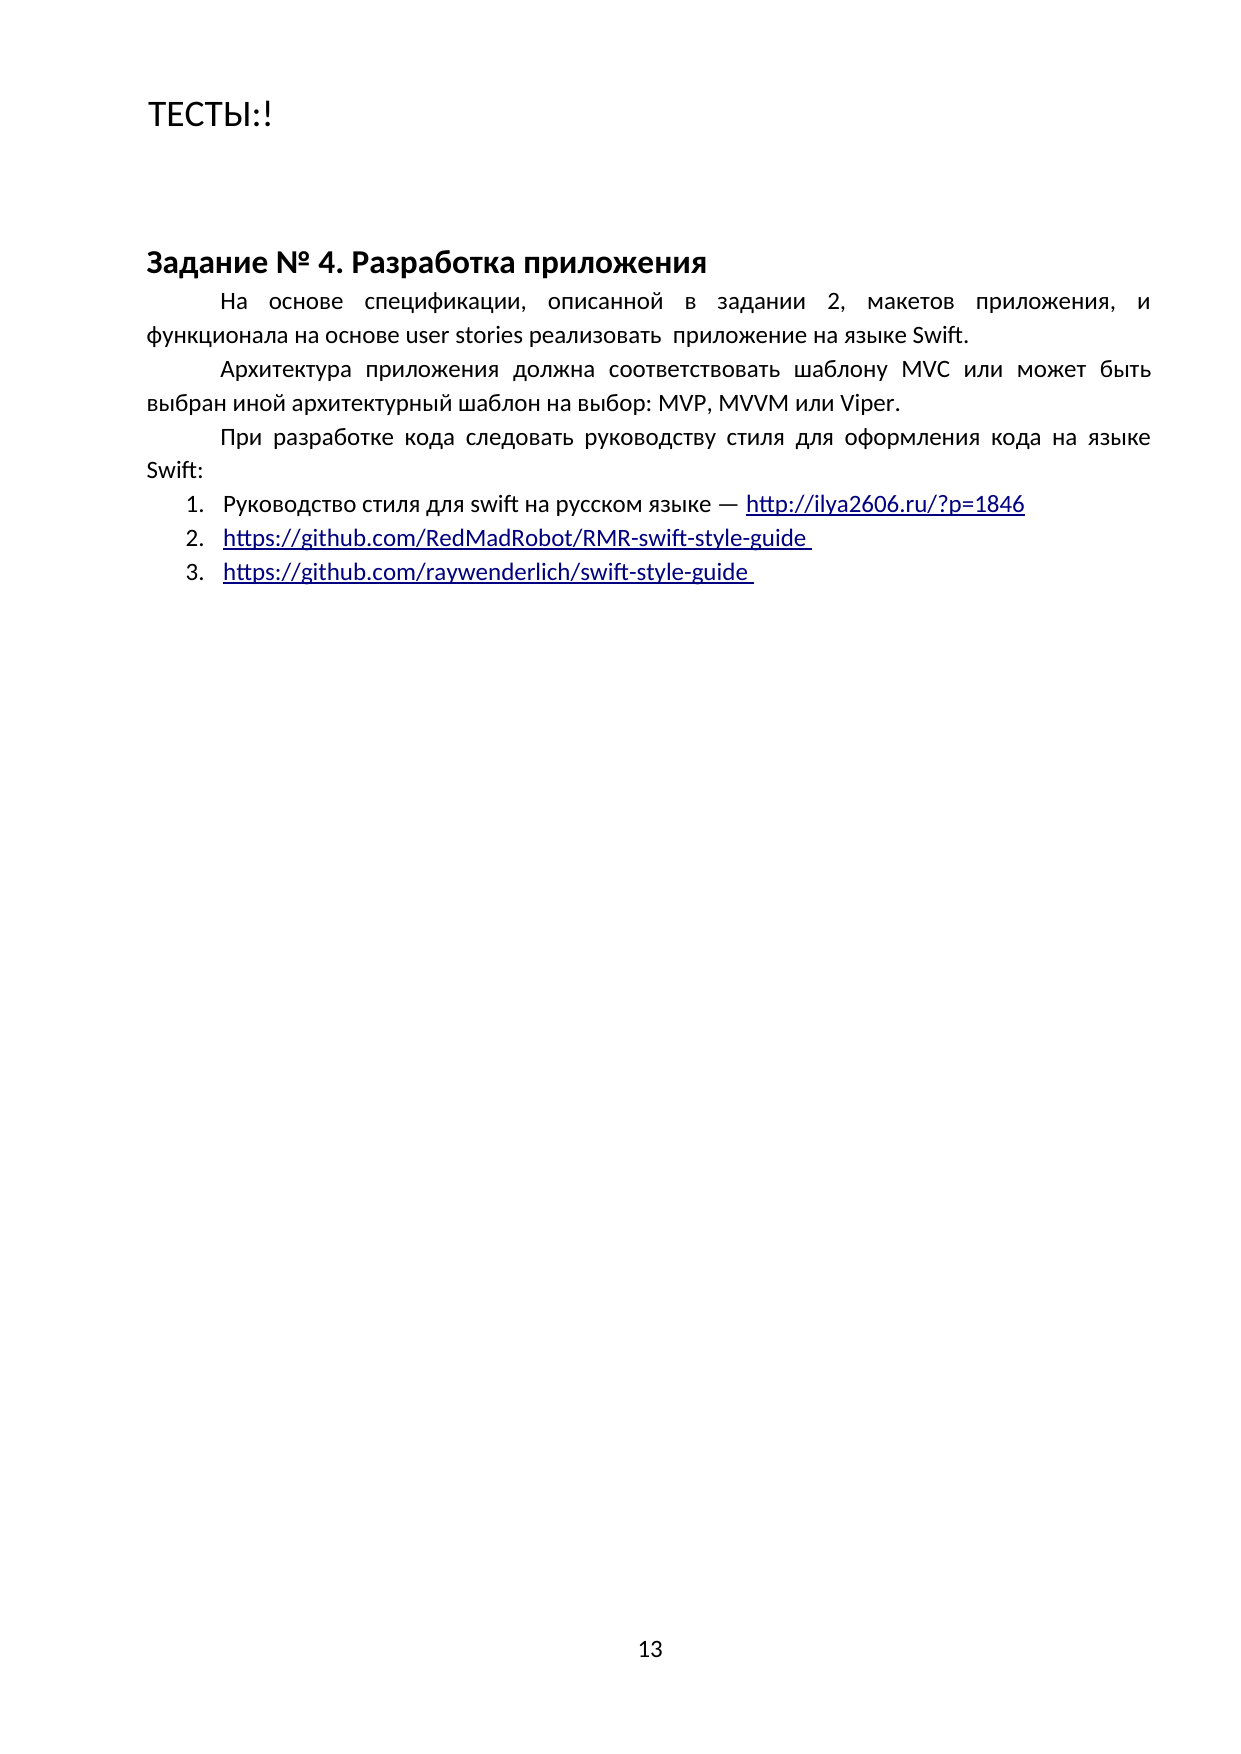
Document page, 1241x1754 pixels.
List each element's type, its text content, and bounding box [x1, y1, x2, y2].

text При разработке кода следовать руководству стиля для оформления кода на языке Swift: [146, 421, 1152, 485]
text Архитектура приложения должна соответствовать шаблону MVC или может быть выбран иной архитектурный шаблон на выбор: MVP, MVVM или Viper. [146, 353, 1152, 417]
list https://github.com/RedMadRobot/RMR-swift-style-guide [185, 522, 1152, 553]
subtitle Задание № 4. Разработка приложения [146, 243, 1150, 281]
list Руководство стиля для swift на русском языке — http://ilya2606.ru/?p=1846 [185, 488, 1152, 519]
text На основе спецификации, описанной в задании 2, макетов приложения, и функционала на основе user stories реализовать приложение на языке Swift. [146, 286, 1152, 349]
text ТЕСТЫ:! [148, 89, 1150, 135]
list https://github.com/raywenderlich/swift-style-guide [185, 556, 1152, 586]
